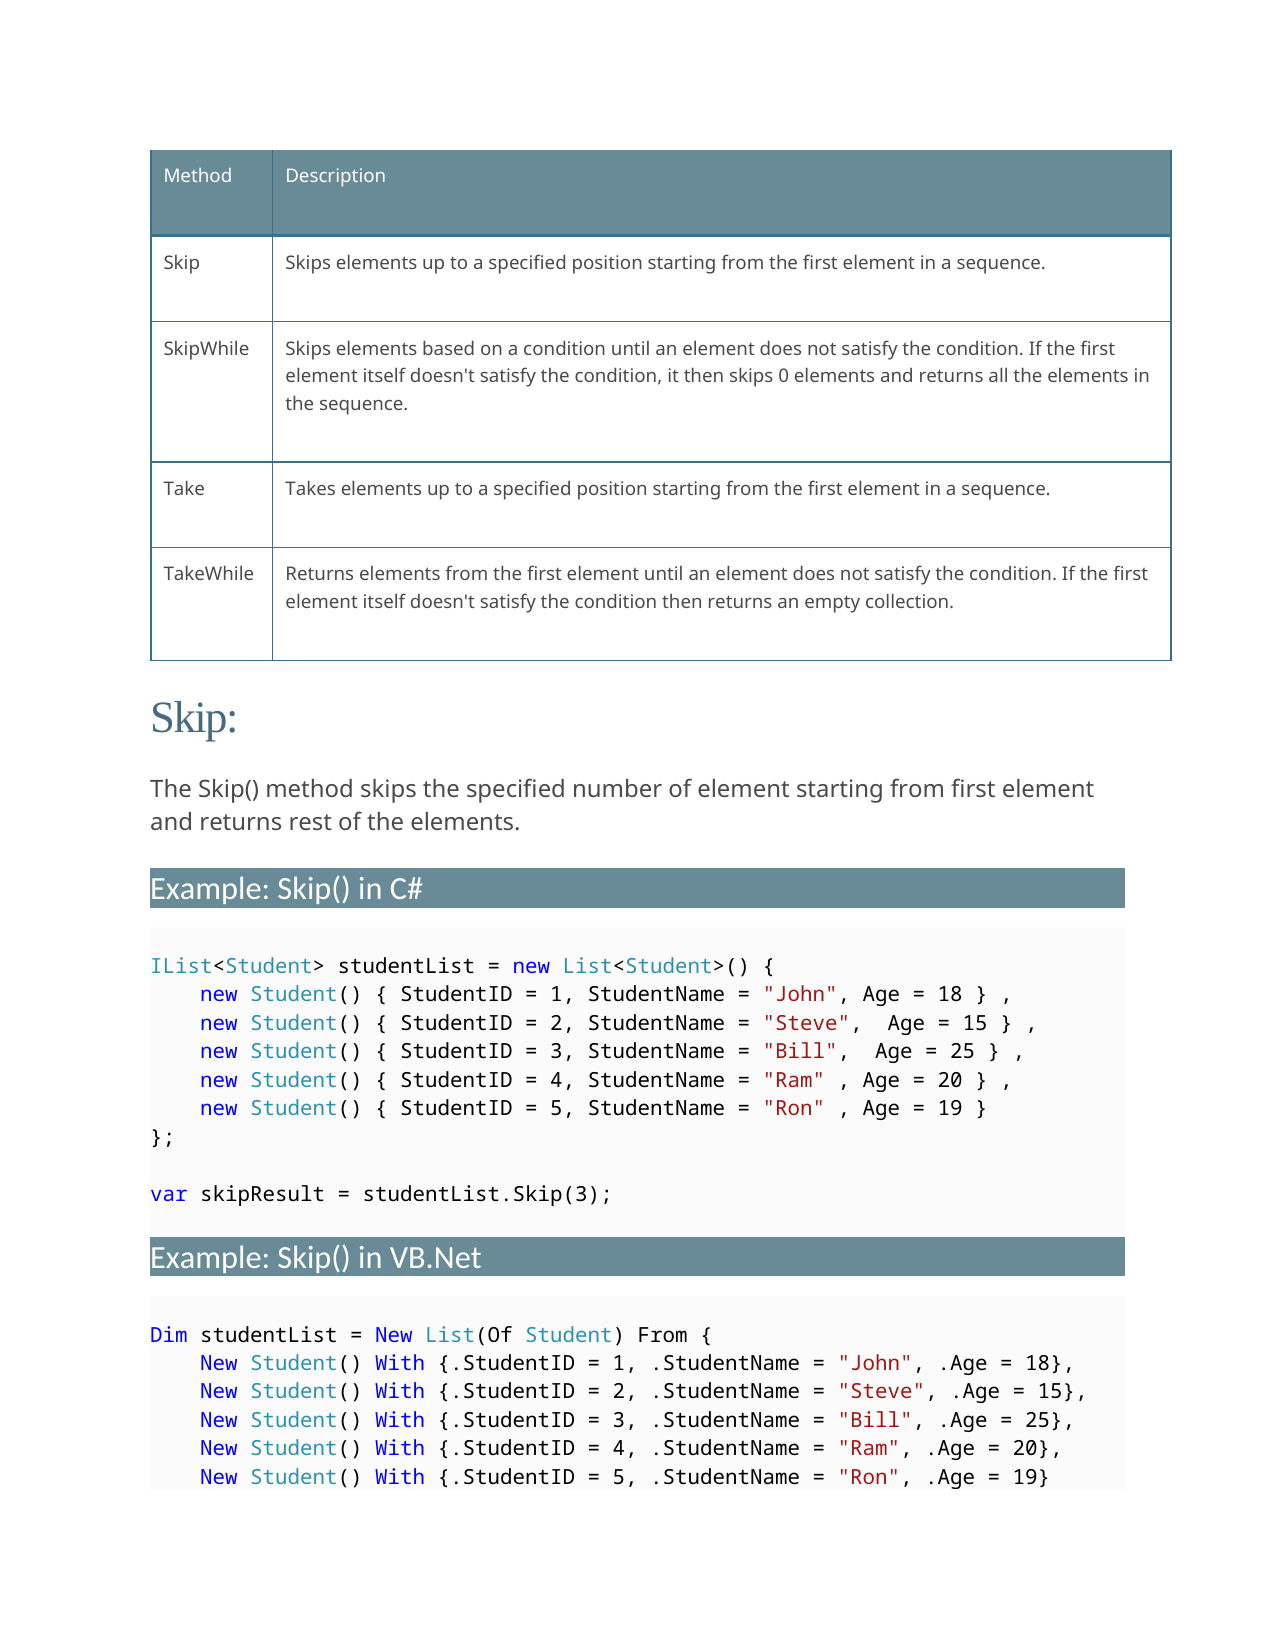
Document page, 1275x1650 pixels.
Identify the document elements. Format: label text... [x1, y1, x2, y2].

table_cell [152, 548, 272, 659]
text new Student() { StudentID = 2, StudentName = "Steve", Age = 15 } , [150, 1008, 1125, 1036]
text new Student() { StudentID = 5, StudentName = "Ron" , Age = 19 } [150, 1093, 1125, 1122]
text new Student() { StudentID = 3, StudentName = "Bill", Age = 25 } , [150, 1036, 1125, 1065]
text }; [150, 1122, 1125, 1150]
text The Skip() method skips the specified number of element starting from first element and returns rest of the elements. [150, 772, 1125, 837]
text New Student() With {.StudentID = 2, .StudentName = "Steve", .Age = 15}, [150, 1377, 1125, 1405]
text New Student() With {.StudentID = 4, .StudentName = "Ram", .Age = 20}, [150, 1433, 1125, 1462]
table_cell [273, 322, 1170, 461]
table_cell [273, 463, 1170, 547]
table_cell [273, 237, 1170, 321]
text New Student() With {.StudentID = 3, .StudentName = "Bill", .Age = 25}, [150, 1405, 1125, 1433]
text new Student() { StudentID = 1, StudentName = "John", Age = 18 } , [150, 979, 1125, 1008]
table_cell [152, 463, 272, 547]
text var skipResult = studentList.Skip(3); [150, 1179, 1125, 1207]
text IList<Student> studentList = new List<Student>() { [150, 951, 1125, 979]
text New Student() With {.StudentID = 5, .StudentName = "Ron", .Age = 19} [150, 1462, 1125, 1490]
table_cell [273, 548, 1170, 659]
text new Student() { StudentID = 4, StudentName = "Ram" , Age = 20 } , [150, 1065, 1125, 1093]
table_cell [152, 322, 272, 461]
text New Student() With {.StudentID = 1, .StudentName = "John", .Age = 18}, [150, 1348, 1125, 1377]
text Example: Skip() in C# [150, 868, 1125, 908]
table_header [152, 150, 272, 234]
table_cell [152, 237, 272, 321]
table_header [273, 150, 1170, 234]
subtitle Skip: [150, 691, 1120, 743]
text Dim studentList = New List(Of Student) From { [150, 1320, 1125, 1348]
text Example: Skip() in VB.Net [150, 1237, 1125, 1276]
